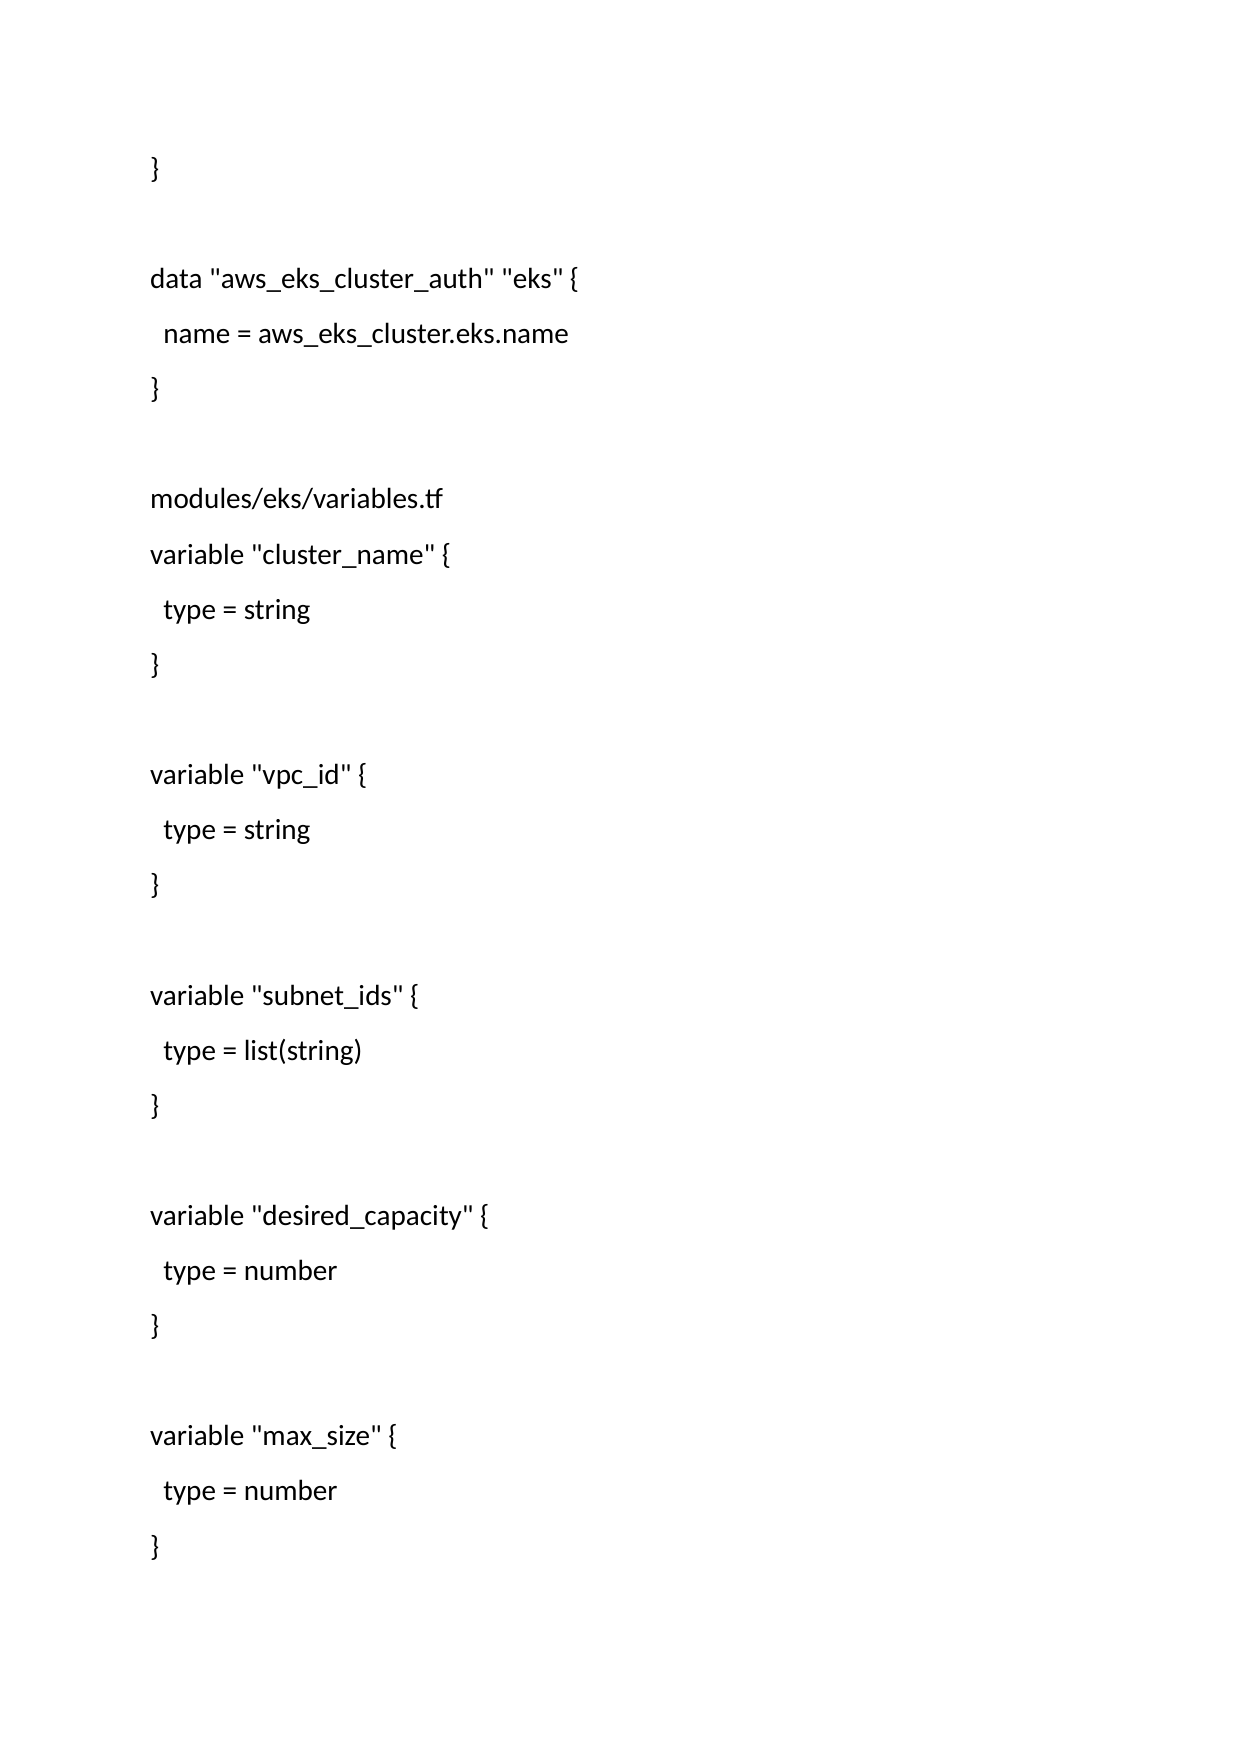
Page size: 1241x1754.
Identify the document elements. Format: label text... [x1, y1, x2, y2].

text name = aws_eks_cluster.eks.name [150, 315, 1090, 351]
text } [150, 866, 1090, 902]
text type = number [150, 1252, 1090, 1288]
text type = string [150, 591, 1090, 626]
text type = string [150, 811, 1090, 847]
text } [150, 1087, 1090, 1122]
text variable "subnet_ids" { [150, 977, 1090, 1012]
text data "aws_eks_cluster_auth" "eks" { [150, 260, 1090, 296]
text } [150, 1307, 1090, 1343]
text } [150, 150, 1090, 186]
text variable "desired_capacity" { [150, 1197, 1090, 1233]
text modules/eks/variables.tf [150, 481, 1090, 516]
text variable "cluster_name" { [150, 536, 1090, 571]
text } [150, 370, 1090, 406]
text type = list(string) [150, 1032, 1090, 1067]
text variable "max_size" { [150, 1417, 1090, 1453]
text } [150, 1528, 1090, 1563]
text type = number [150, 1472, 1090, 1508]
text } [150, 646, 1090, 682]
text variable "vpc_id" { [150, 756, 1090, 792]
